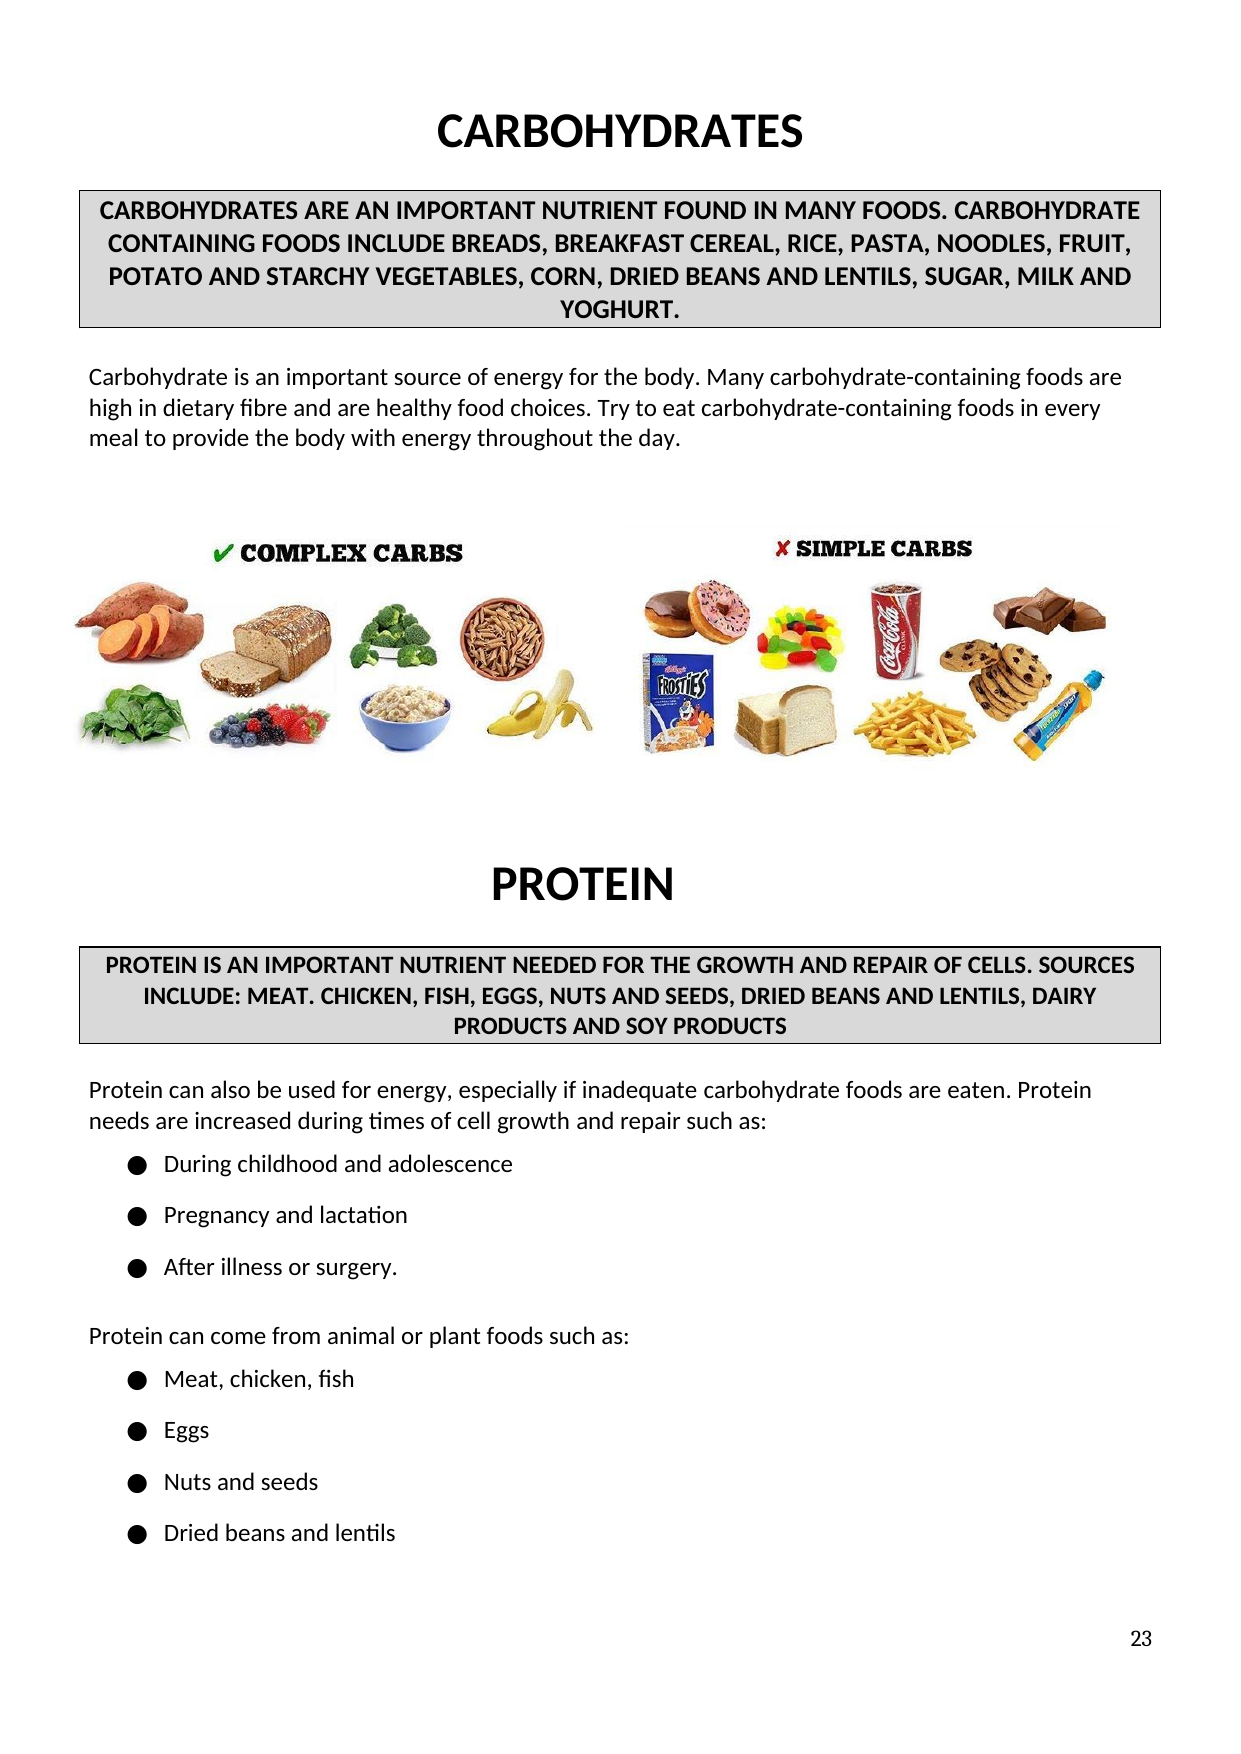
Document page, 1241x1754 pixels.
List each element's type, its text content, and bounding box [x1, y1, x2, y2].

list Pregnancy and lactation [126, 1187, 1152, 1238]
text CARBOHYDRATES ARE AN IMPORTANT NUTRIENT FOUND IN MANY FOODS. CARBOHYDRATE CONTAINING FOODS INCLUDE BREADS, BREAKFAST CEREAL, RICE, PASTA, NOODLES, FRUIT, POTATO AND STARCHY VEGETABLES, CORN, DRIED BEANS AND LENTILS, SUGAR, MILK AND YOGHURT. [80, 191, 1160, 327]
picture [59, 525, 614, 783]
list After illness or surgery. [126, 1238, 1152, 1289]
text CARBOHYDRATES [89, 99, 1152, 160]
list Dried beans and lentils [126, 1504, 1152, 1556]
text PROTEIN IS AN IMPORTANT NUTRIENT NEEDED FOR THE GROWTH AND REPAIR OF CELLS. SOURCES INCLUDE: MEAT. CHICKEN, FISH, EGGS, NUTS AND SEEDS, DRIED BEANS AND LENTILS, DAIRY PRODUCTS AND SOY PRODUCTS [80, 948, 1160, 1043]
list During childhood and adolescence [126, 1136, 1152, 1187]
text Carbohydrate is an important source of energy for the body. Many carbohydrate-containing foods are high in dietary fibre and are healthy food choices. Try to eat carbohydrate-containing foods in every meal to provide the body with energy throughout the day. [89, 361, 1152, 453]
text Protein can also be used for energy, especially if inadequate carbohydrate foods are eaten. Protein needs are increased during times of cell growth and repair such as: [89, 1075, 1152, 1136]
list Eggs [126, 1402, 1152, 1453]
text Protein can come from animal or plant foods such as: [89, 1320, 1152, 1351]
list Meat, chicken, fish [126, 1351, 1152, 1402]
list Nuts and seeds [126, 1453, 1152, 1504]
text PROTEIN [14, 852, 1152, 913]
picture [620, 527, 1124, 781]
